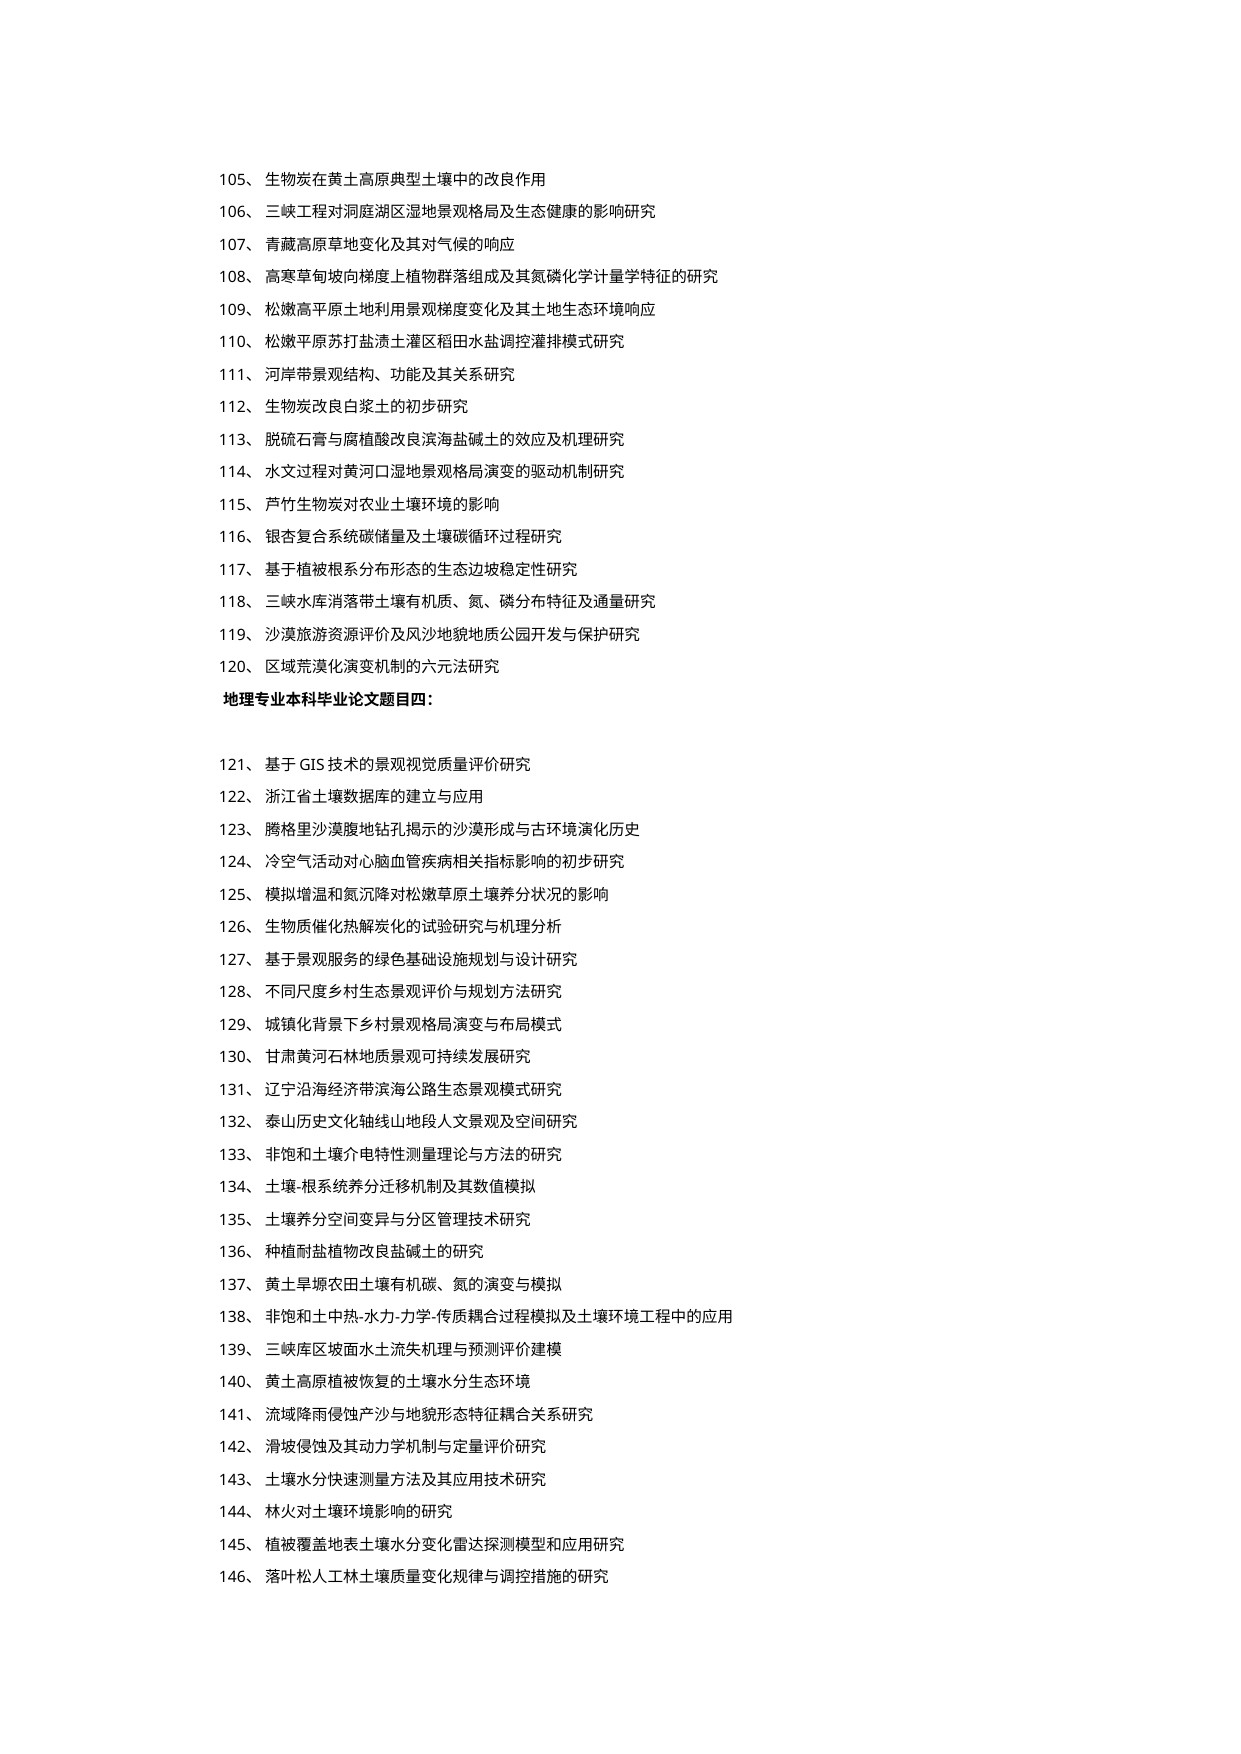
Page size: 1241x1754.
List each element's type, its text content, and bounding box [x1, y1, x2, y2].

text 地理专业本科毕业论文题目四： [187, 682, 1053, 714]
text 143、 土壤水分快速测量方法及其应用技术研究 [187, 1462, 1053, 1494]
text 112、 生物炭改良白浆土的初步研究 [187, 389, 1053, 422]
text 135、 土壤养分空间变异与分区管理技术研究 [187, 1202, 1053, 1234]
text 127、 基于景观服务的绿色基础设施规划与设计研究 [187, 942, 1053, 974]
text 122、 浙江省土壤数据库的建立与应用 [187, 779, 1053, 812]
text 129、 城镇化背景下乡村景观格局演变与布局模式 [187, 1007, 1053, 1039]
text 114、 水文过程对黄河口湿地景观格局演变的驱动机制研究 [187, 454, 1053, 487]
text 108、 高寒草甸坡向梯度上植物群落组成及其氮磷化学计量学特征的研究 [187, 259, 1053, 292]
text 107、 青藏高原草地变化及其对气候的响应 [187, 227, 1053, 259]
text 140、 黄土高原植被恢复的土壤水分生态环境 [187, 1364, 1053, 1397]
text 138、 非饱和土中热-水力-力学-传质耦合过程模拟及土壤环境工程中的应用 [187, 1299, 1053, 1332]
text 113、 脱硫石膏与腐植酸改良滨海盐碱土的效应及机理研究 [187, 422, 1053, 454]
text 117、 基于植被根系分布形态的生态边坡稳定性研究 [187, 552, 1053, 584]
text 125、 模拟增温和氮沉降对松嫩草原土壤养分状况的影响 [187, 877, 1053, 909]
text 124、 冷空气活动对心脑血管疾病相关指标影响的初步研究 [187, 844, 1053, 877]
text 128、 不同尺度乡村生态景观评价与规划方法研究 [187, 974, 1053, 1007]
text 118、 三峡水库消落带土壤有机质、氮、磷分布特征及通量研究 [187, 584, 1053, 617]
text 131、 辽宁沿海经济带滨海公路生态景观模式研究 [187, 1072, 1053, 1104]
text 110、 松嫩平原苏打盐渍土灌区稻田水盐调控灌排模式研究 [187, 324, 1053, 357]
text 130、 甘肃黄河石林地质景观可持续发展研究 [187, 1039, 1053, 1072]
text 111、 河岸带景观结构、功能及其关系研究 [187, 357, 1053, 389]
text 146、 落叶松人工林土壤质量变化规律与调控措施的研究 [187, 1559, 1053, 1592]
text 132、 泰山历史文化轴线山地段人文景观及空间研究 [187, 1104, 1053, 1137]
text 144、 林火对土壤环境影响的研究 [187, 1494, 1053, 1527]
text 139、 三峡库区坡面水土流失机理与预测评价建模 [187, 1332, 1053, 1364]
text 116、 银杏复合系统碳储量及土壤碳循环过程研究 [187, 519, 1053, 552]
text 120、 区域荒漠化演变机制的六元法研究 [187, 649, 1053, 682]
text 136、 种植耐盐植物改良盐碱土的研究 [187, 1234, 1053, 1267]
text 109、 松嫩高平原土地利用景观梯度变化及其土地生态环境响应 [187, 292, 1053, 324]
text 142、 滑坡侵蚀及其动力学机制与定量评价研究 [187, 1429, 1053, 1462]
text 121、 基于GIS技术的景观视觉质量评价研究 [187, 747, 1053, 779]
text 134、 土壤-根系统养分迁移机制及其数值模拟 [187, 1169, 1053, 1202]
text 137、 黄土旱塬农田土壤有机碳、氮的演变与模拟 [187, 1267, 1053, 1299]
text 105、 生物炭在黄土高原典型土壤中的改良作用 [187, 162, 1053, 194]
text 141、 流域降雨侵蚀产沙与地貌形态特征耦合关系研究 [187, 1397, 1053, 1429]
text 119、 沙漠旅游资源评价及风沙地貌地质公园开发与保护研究 [187, 617, 1053, 649]
text 123、 腾格里沙漠腹地钻孔揭示的沙漠形成与古环境演化历史 [187, 812, 1053, 844]
text 115、 芦竹生物炭对农业土壤环境的影响 [187, 487, 1053, 519]
text 106、 三峡工程对洞庭湖区湿地景观格局及生态健康的影响研究 [187, 194, 1053, 227]
text 126、 生物质催化热解炭化的试验研究与机理分析 [187, 909, 1053, 942]
text 133、 非饱和土壤介电特性测量理论与方法的研究 [187, 1137, 1053, 1169]
text 145、 植被覆盖地表土壤水分变化雷达探测模型和应用研究 [187, 1527, 1053, 1559]
